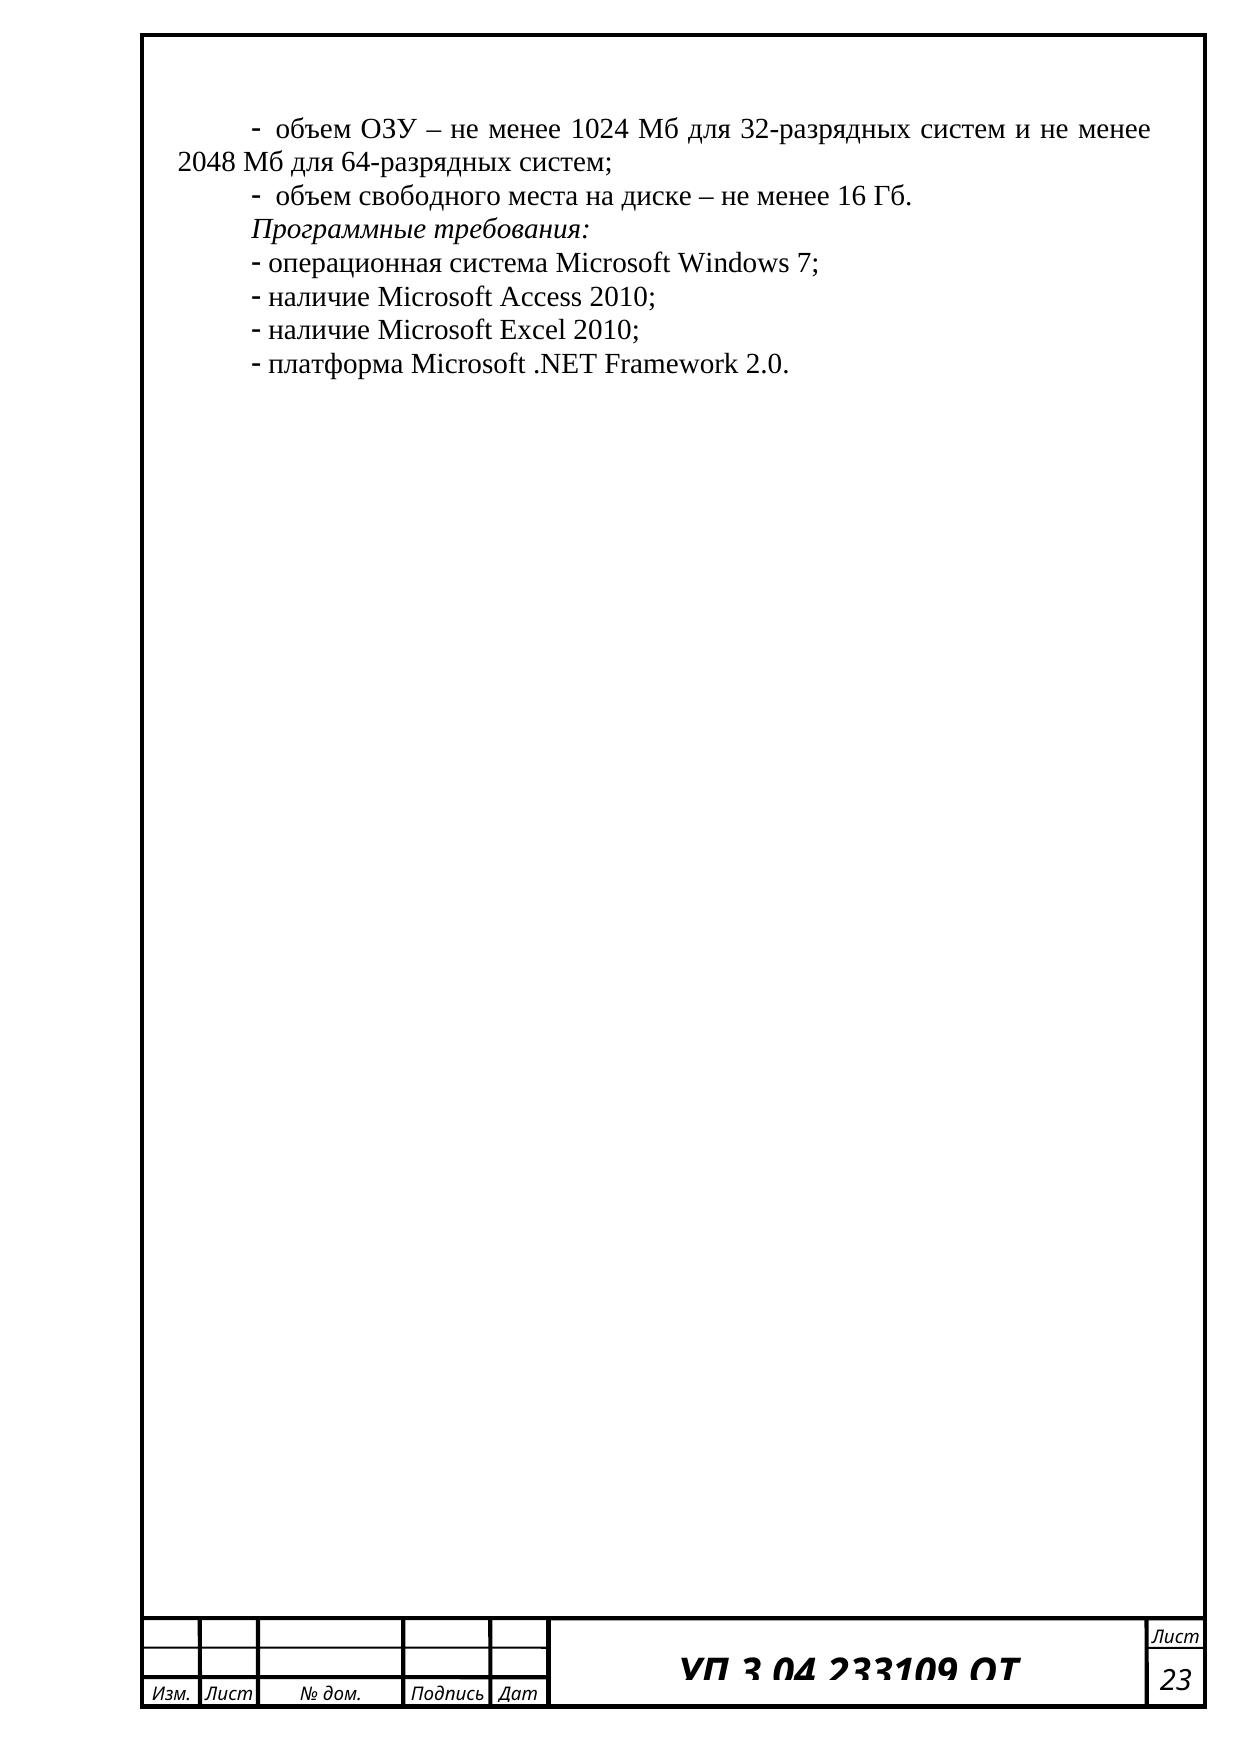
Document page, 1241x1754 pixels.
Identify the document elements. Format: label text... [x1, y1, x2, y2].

text Программные требования: [177, 212, 1152, 245]
list объем свободного места на диске – не менее 16 Гб. [177, 178, 1152, 212]
text операционная система Microsoft Windows 7; [177, 245, 1152, 279]
text наличие Microsoft Excel 2010; [177, 312, 1152, 346]
text наличие Microsoft Access 2010; [177, 279, 1152, 312]
text платформа Microsoft .NET Framework 2.0. [177, 346, 1152, 380]
list объем ОЗУ – не менее 1024 Мб для 32-разрядных систем и не менее 2048 Мб для 64-разрядных систем; [177, 111, 1152, 178]
